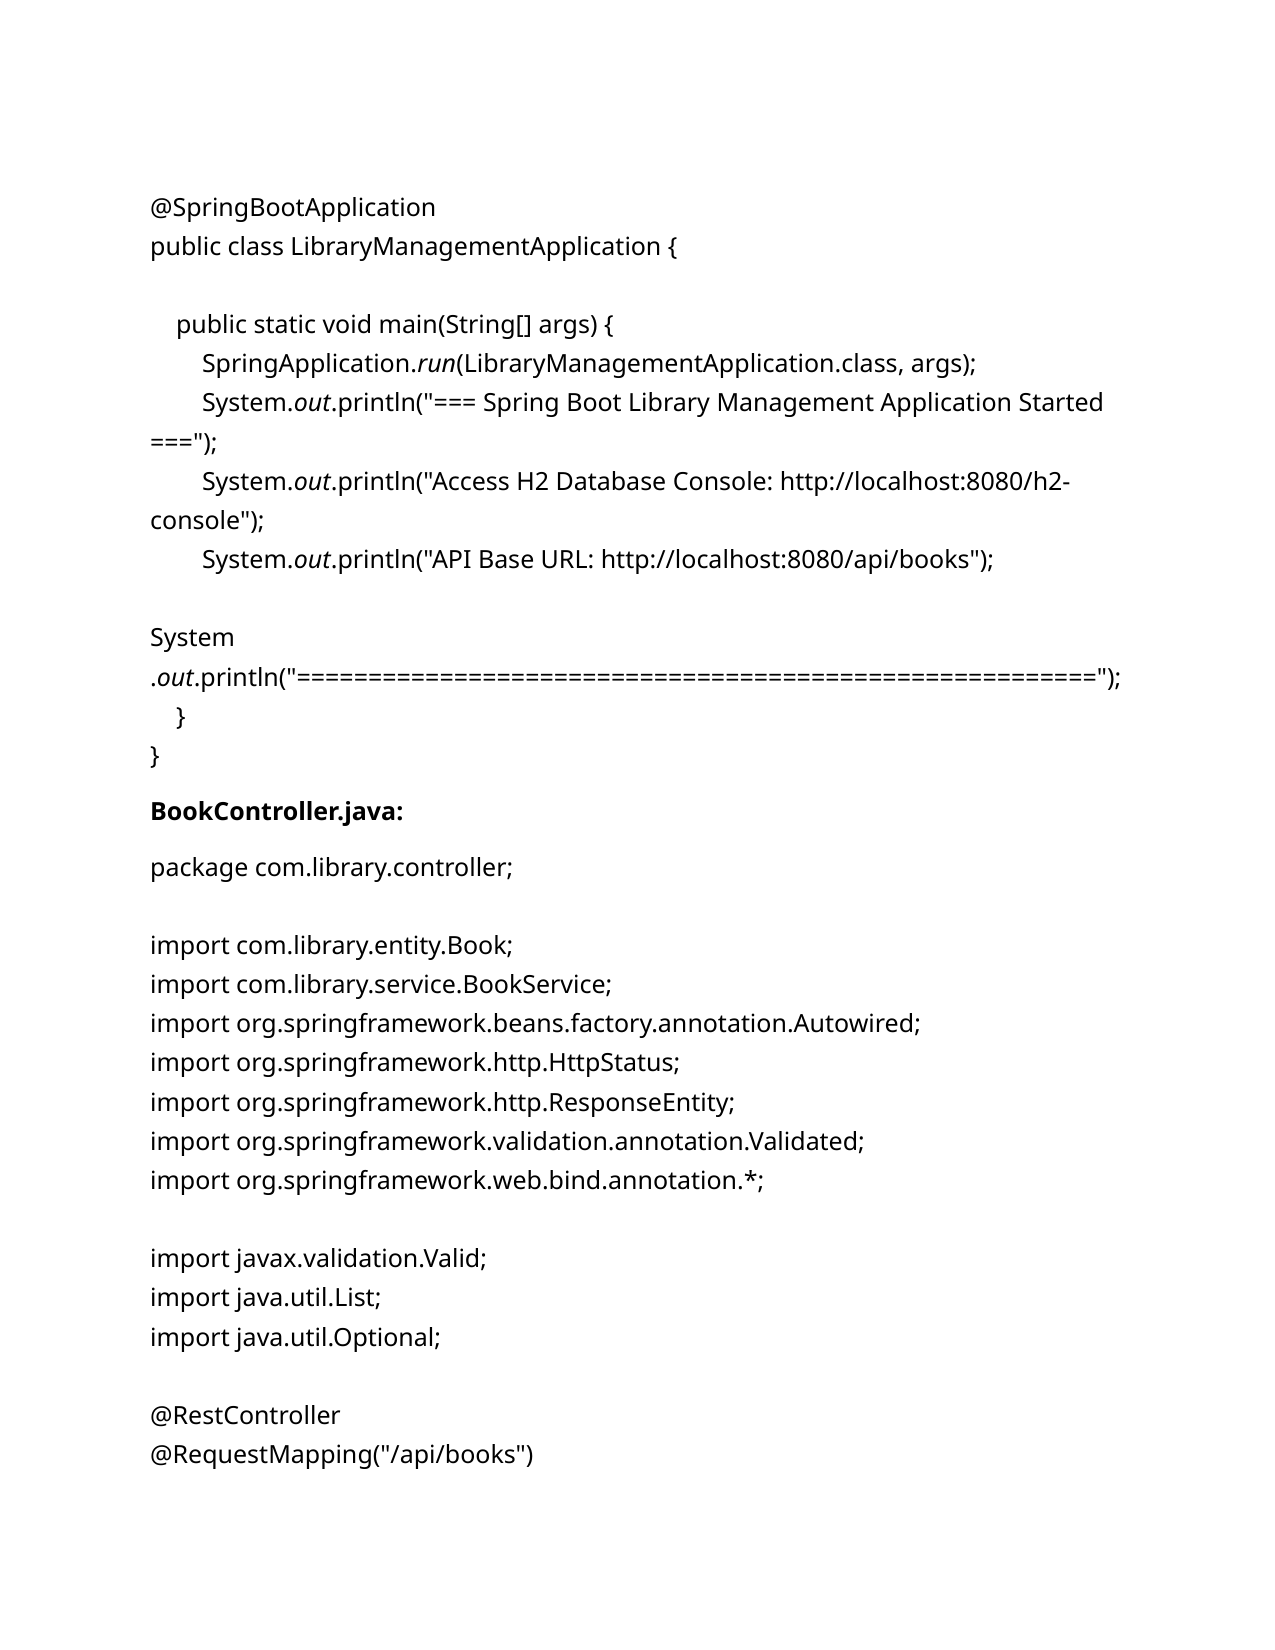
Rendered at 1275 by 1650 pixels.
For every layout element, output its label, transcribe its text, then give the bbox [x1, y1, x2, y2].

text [150, 150, 1125, 772]
text BookController.java: [150, 793, 1125, 827]
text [150, 849, 1125, 1471]
